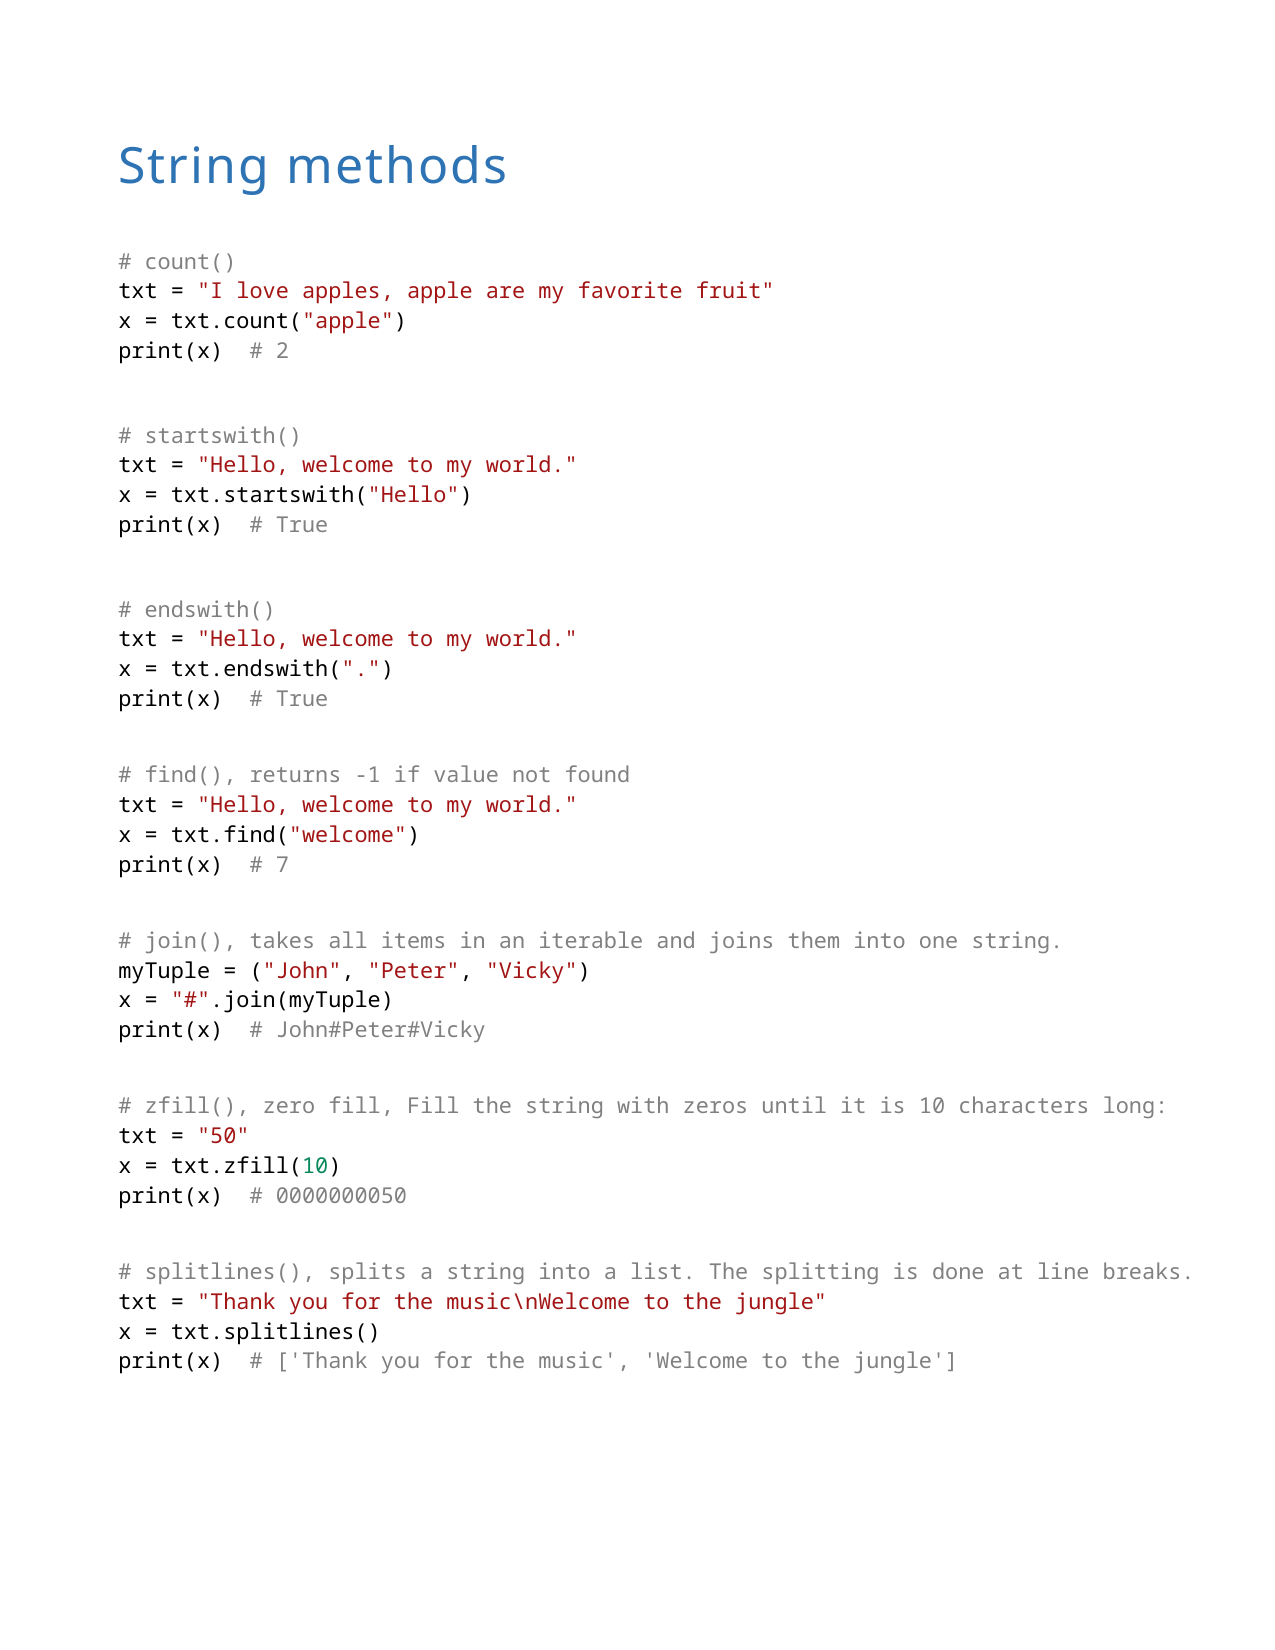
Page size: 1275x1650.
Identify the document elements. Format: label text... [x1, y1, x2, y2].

text print(x) # True [118, 683, 1200, 713]
subtitle String methods [118, 130, 1200, 198]
text # count() [118, 246, 1200, 275]
text # zfill(), zero fill, Fill the string with zeros until it is 10 characters long: [118, 1090, 1200, 1120]
text x = txt.find("welcome") [118, 819, 1200, 848]
text txt = "I love apples, apple are my favorite fruit" [118, 275, 1200, 305]
text print(x) # True [118, 509, 1200, 539]
text print(x) # ['Thank you for the music', 'Welcome to the jungle'] [118, 1345, 1200, 1375]
text txt = "50" [118, 1120, 1200, 1150]
text # startswith() [118, 419, 1200, 449]
text txt = "Thank you for the music\nWelcome to the jungle" [118, 1286, 1200, 1316]
text myTuple = ("John", "Peter", "Vicky") [118, 954, 1200, 984]
text txt = "Hello, welcome to my world." [118, 449, 1200, 479]
text x = "#".join(myTuple) [118, 984, 1200, 1014]
text x = txt.zfill(10) [118, 1150, 1200, 1180]
text x = txt.splitlines() [118, 1316, 1200, 1345]
text print(x) # 0000000050 [118, 1180, 1200, 1209]
text # join(), takes all items in an iterable and joins them into one string. [118, 925, 1200, 954]
text txt = "Hello, welcome to my world." [118, 623, 1200, 653]
text print(x) # 7 [118, 848, 1200, 878]
text x = txt.count("apple") [118, 305, 1200, 335]
text x = txt.endswith(".") [118, 653, 1200, 683]
text print(x) # 2 [118, 335, 1200, 365]
text x = txt.startswith("Hello") [118, 479, 1200, 509]
text # find(), returns -1 if value not found [118, 759, 1200, 789]
text txt = "Hello, welcome to my world." [118, 789, 1200, 819]
text print(x) # John#Peter#Vicky [118, 1014, 1200, 1044]
text # endswith() [118, 593, 1200, 623]
text # splitlines(), splits a string into a list. The splitting is done at line breaks. [118, 1256, 1200, 1286]
